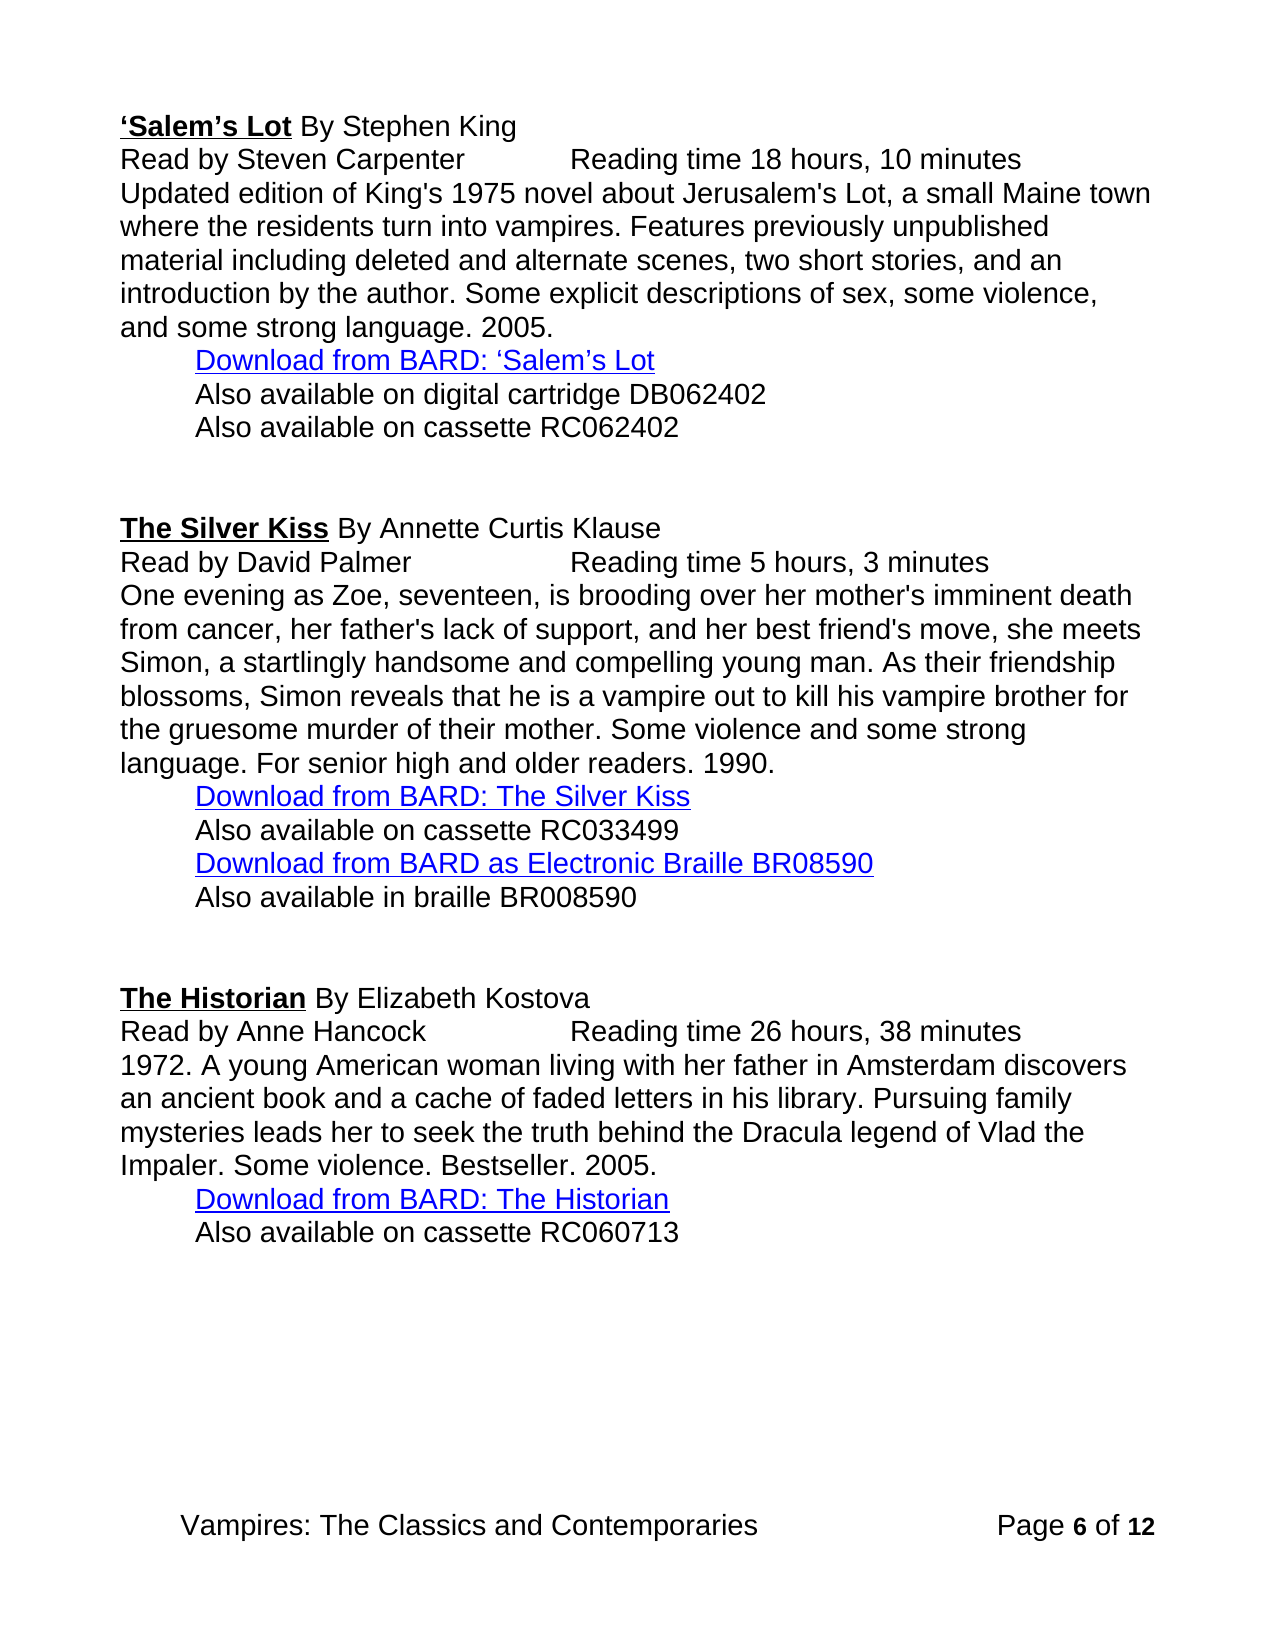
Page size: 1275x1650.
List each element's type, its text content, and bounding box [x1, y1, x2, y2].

text Also available on digital cartridge DB062402 [120, 377, 1155, 410]
text One evening as Zoe, seventeen, is brooding over her mother's imminent death from cancer, her father's lack of support, and her best friend's move, she meets Simon, a startlingly handsome and compelling young man. As their friendship blossoms, Simon reveals that he is a vampire out to kill his vampire brother for the gruesome murder of their mother. Some violence and some strong language. For senior high and older readers. 1990. [120, 578, 1155, 779]
text 1972. A young American woman living with her father in Amsterdam discovers an ancient book and a cache of faded letters in his library. Pursuing family mysteries leads her to seek the truth behind the Dracula legend of Vlad the Impaler. Some violence. Bestseller. 2005. [120, 1048, 1155, 1182]
text The Silver Kiss By Annette Curtis Klause [120, 511, 1155, 544]
text Download from BARD: ‘Salem’s Lot [120, 343, 1155, 377]
text Read by Steven Carpenter Reading time 18 hours, 10 minutes [120, 142, 1155, 176]
text Read by Anne Hancock Reading time 26 hours, 38 minutes [120, 1014, 1155, 1048]
text Download from BARD as Electronic Braille BR08590 [120, 846, 1155, 880]
text Also available on cassette RC060713 [120, 1215, 1155, 1249]
text Read by David Palmer Reading time 5 hours, 3 minutes [120, 544, 1155, 578]
text Also available in braille BR008590 [120, 880, 1155, 913]
text Download from BARD: The Silver Kiss [120, 779, 1155, 813]
text The Historian By Elizabeth Kostova [120, 981, 1155, 1014]
text Also available on cassette RC062402 [120, 410, 1155, 444]
text Download from BARD: The Historian [120, 1182, 1155, 1215]
text Also available on cassette RC033499 [120, 813, 1155, 846]
text Updated edition of King's 1975 novel about Jerusalem's Lot, a small Maine town where the residents turn into vampires. Features previously unpublished material including deleted and alternate scenes, two short stories, and an introduction by the author. Some explicit descriptions of sex, some violence, and some strong language. 2005. [120, 176, 1155, 343]
text ‘Salem’s Lot By Stephen King [120, 108, 1155, 142]
